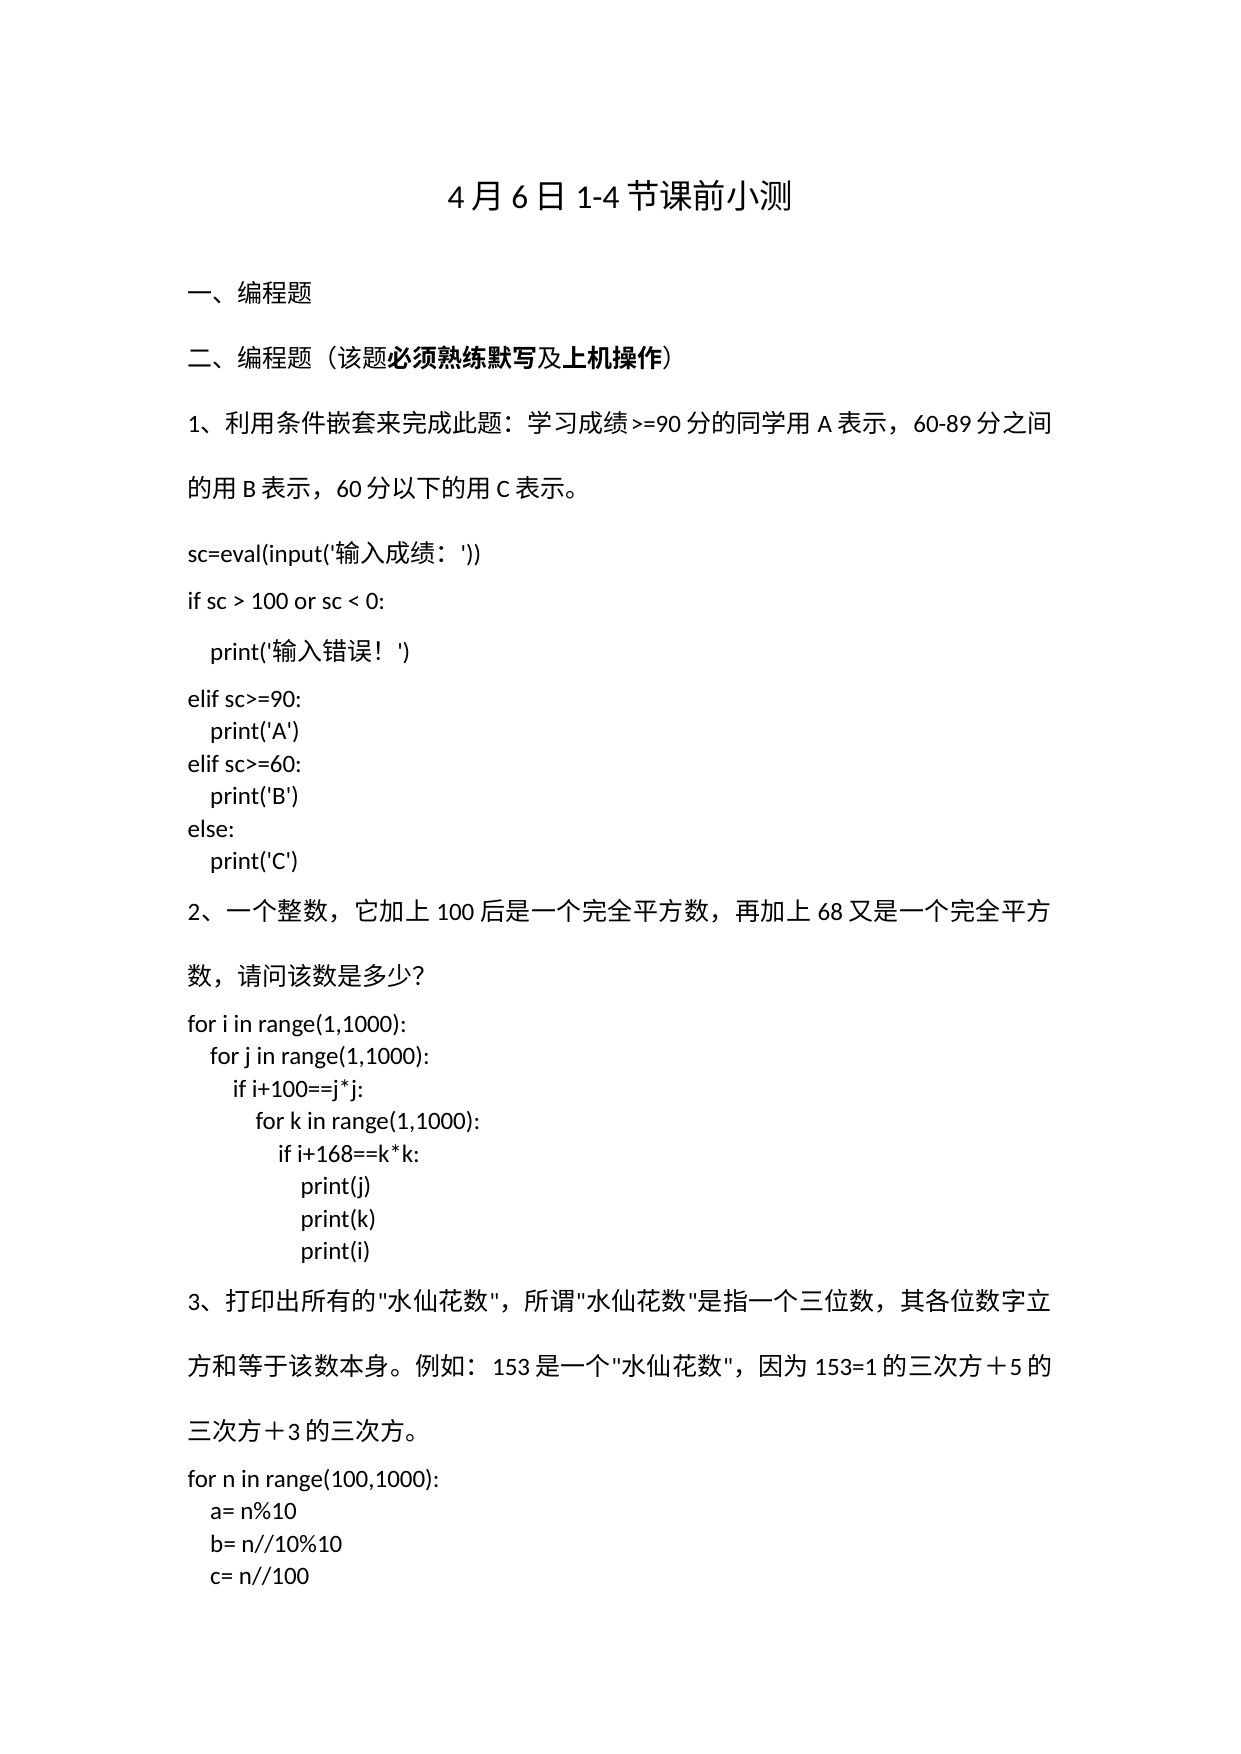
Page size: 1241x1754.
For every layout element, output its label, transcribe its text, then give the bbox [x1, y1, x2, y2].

list print('输入错误！') [187, 617, 1053, 682]
list for k in range(1,1000): [187, 1104, 1053, 1137]
list a= n%10 [187, 1494, 1053, 1527]
list 1、利用条件嵌套来完成此题：学习成绩>=90分的同学用A表示，60-89分之间的用B表示，60分以下的用C表示。 [187, 389, 1053, 519]
list if i+100==j*j: [187, 1072, 1053, 1104]
list print('C') [187, 844, 1053, 877]
list c= n//100 [187, 1559, 1053, 1592]
list 2、一个整数，它加上100后是一个完全平方数，再加上68又是一个完全平方数，请问该数是多少？ [187, 877, 1053, 1007]
text 4月6日 1-4节课前小测 [187, 162, 1053, 227]
list sc=eval(input('输入成绩：')) [187, 519, 1053, 584]
list else: [187, 812, 1053, 844]
list for n in range(100,1000): [187, 1462, 1053, 1494]
list b= n//10%10 [187, 1527, 1053, 1559]
list for j in range(1,1000): [187, 1039, 1053, 1072]
list if i+168==k*k: [187, 1137, 1053, 1169]
list print(j) [187, 1169, 1053, 1202]
list print('A') [187, 714, 1053, 747]
list for i in range(1,1000): [187, 1007, 1053, 1039]
list 一、编程题 [187, 259, 1053, 324]
list elif sc>=90: [187, 682, 1053, 714]
list print('B') [187, 779, 1053, 812]
list if sc > 100 or sc < 0: [187, 584, 1053, 617]
list 二、编程题（该题必须熟练默写及上机操作） [187, 324, 1053, 389]
list print(k) [187, 1202, 1053, 1234]
list elif sc>=60: [187, 747, 1053, 779]
list print(i) [187, 1234, 1053, 1267]
list 打印出所有的"水仙花数"，所谓"水仙花数"是指一个三位数，其各位数字立方和等于该数本身。例如：153是一个"水仙花数"，因为153=1的三次方＋5的三次方＋3的三次方。 [187, 1267, 1053, 1462]
